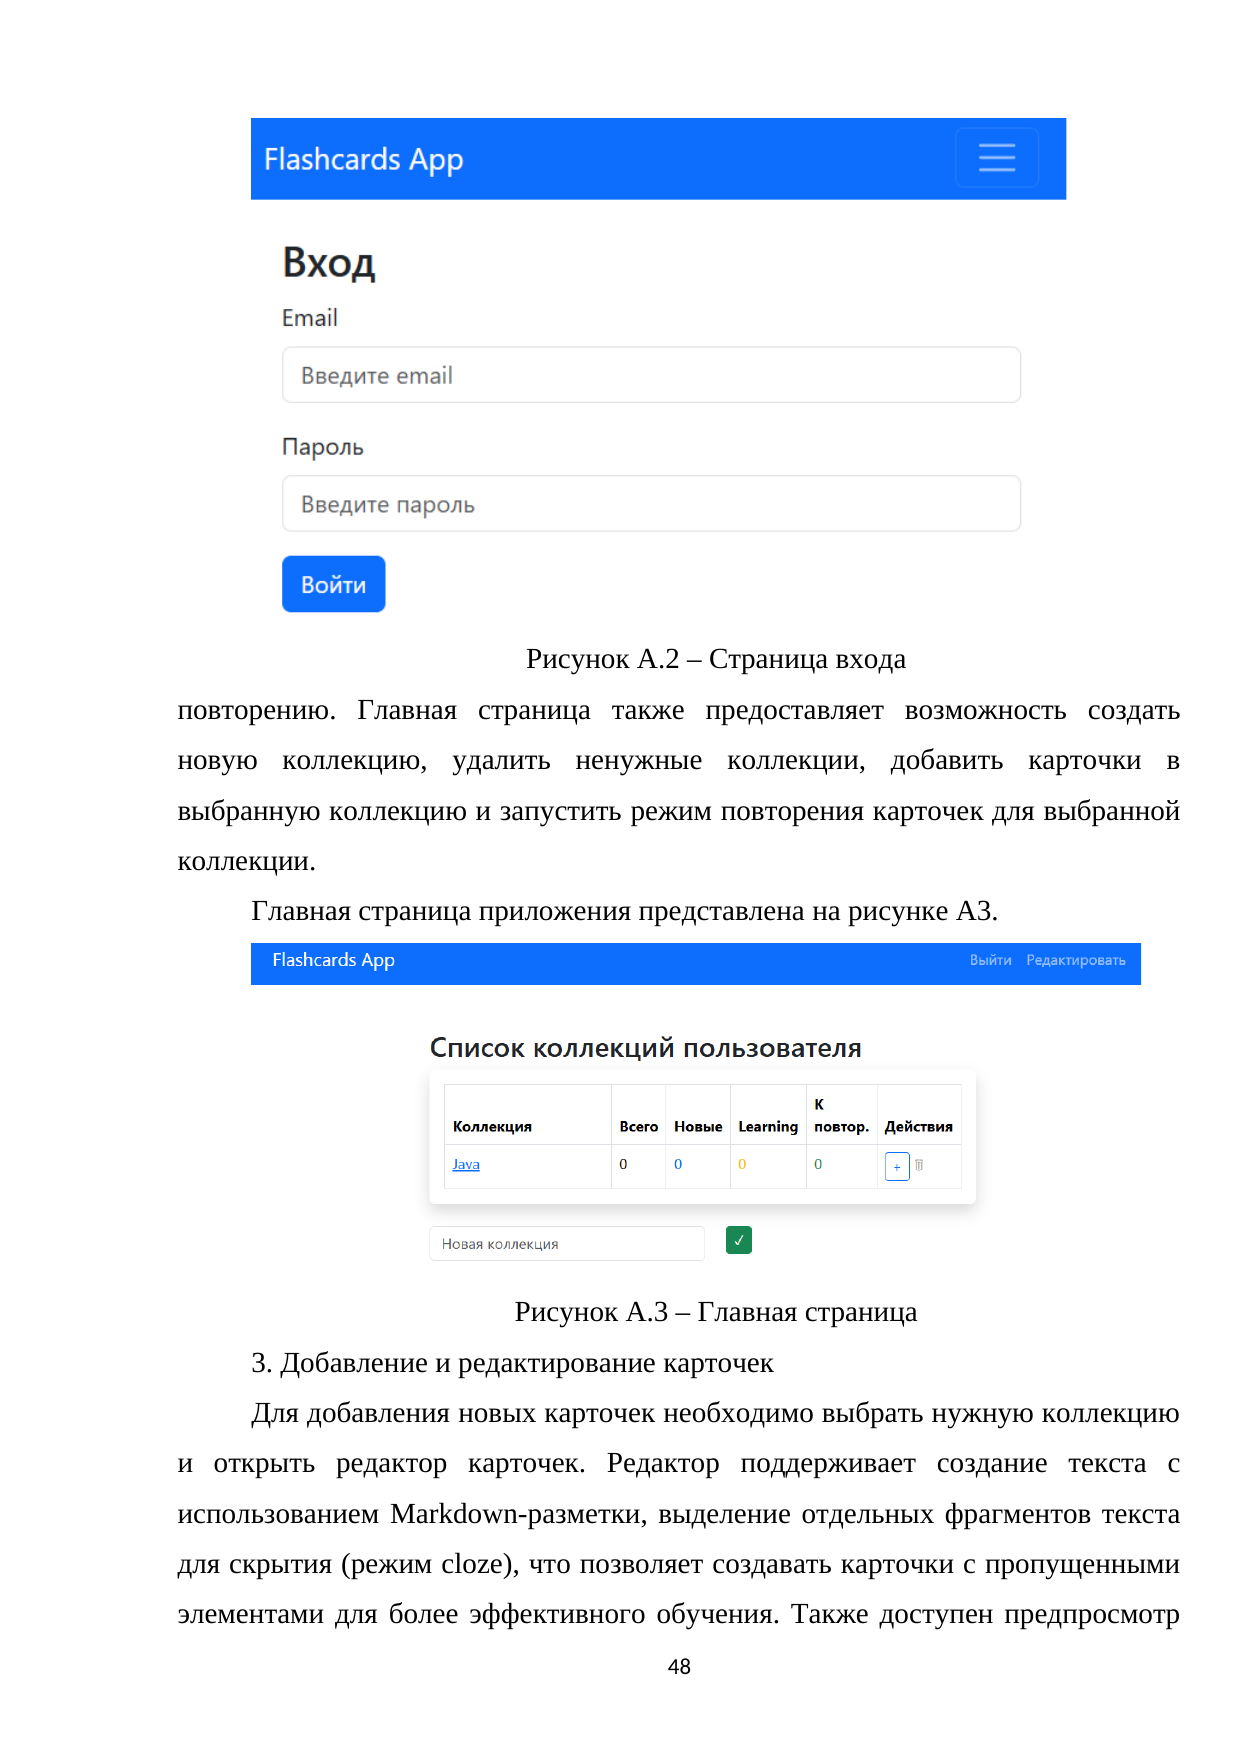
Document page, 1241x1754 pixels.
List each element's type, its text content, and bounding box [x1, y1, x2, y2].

text Главная страница приложения представлена на рисунке А3. [177, 893, 1181, 927]
text повторению. Главная страница также предоставляет возможность создать новую коллекцию, удалить ненужные коллекции, добавить карточки в выбранную коллекцию и запустить режим повторения карточек для выбранной коллекции. [177, 692, 1181, 876]
list Рисунок А.3 – Главная страница [177, 1294, 1181, 1328]
picture [251, 118, 1067, 628]
picture [251, 943, 1142, 1281]
text 3. Добавление и редактирование карточек [177, 1345, 1181, 1378]
text Рисунок А.2 – Страница входа [177, 642, 1181, 675]
